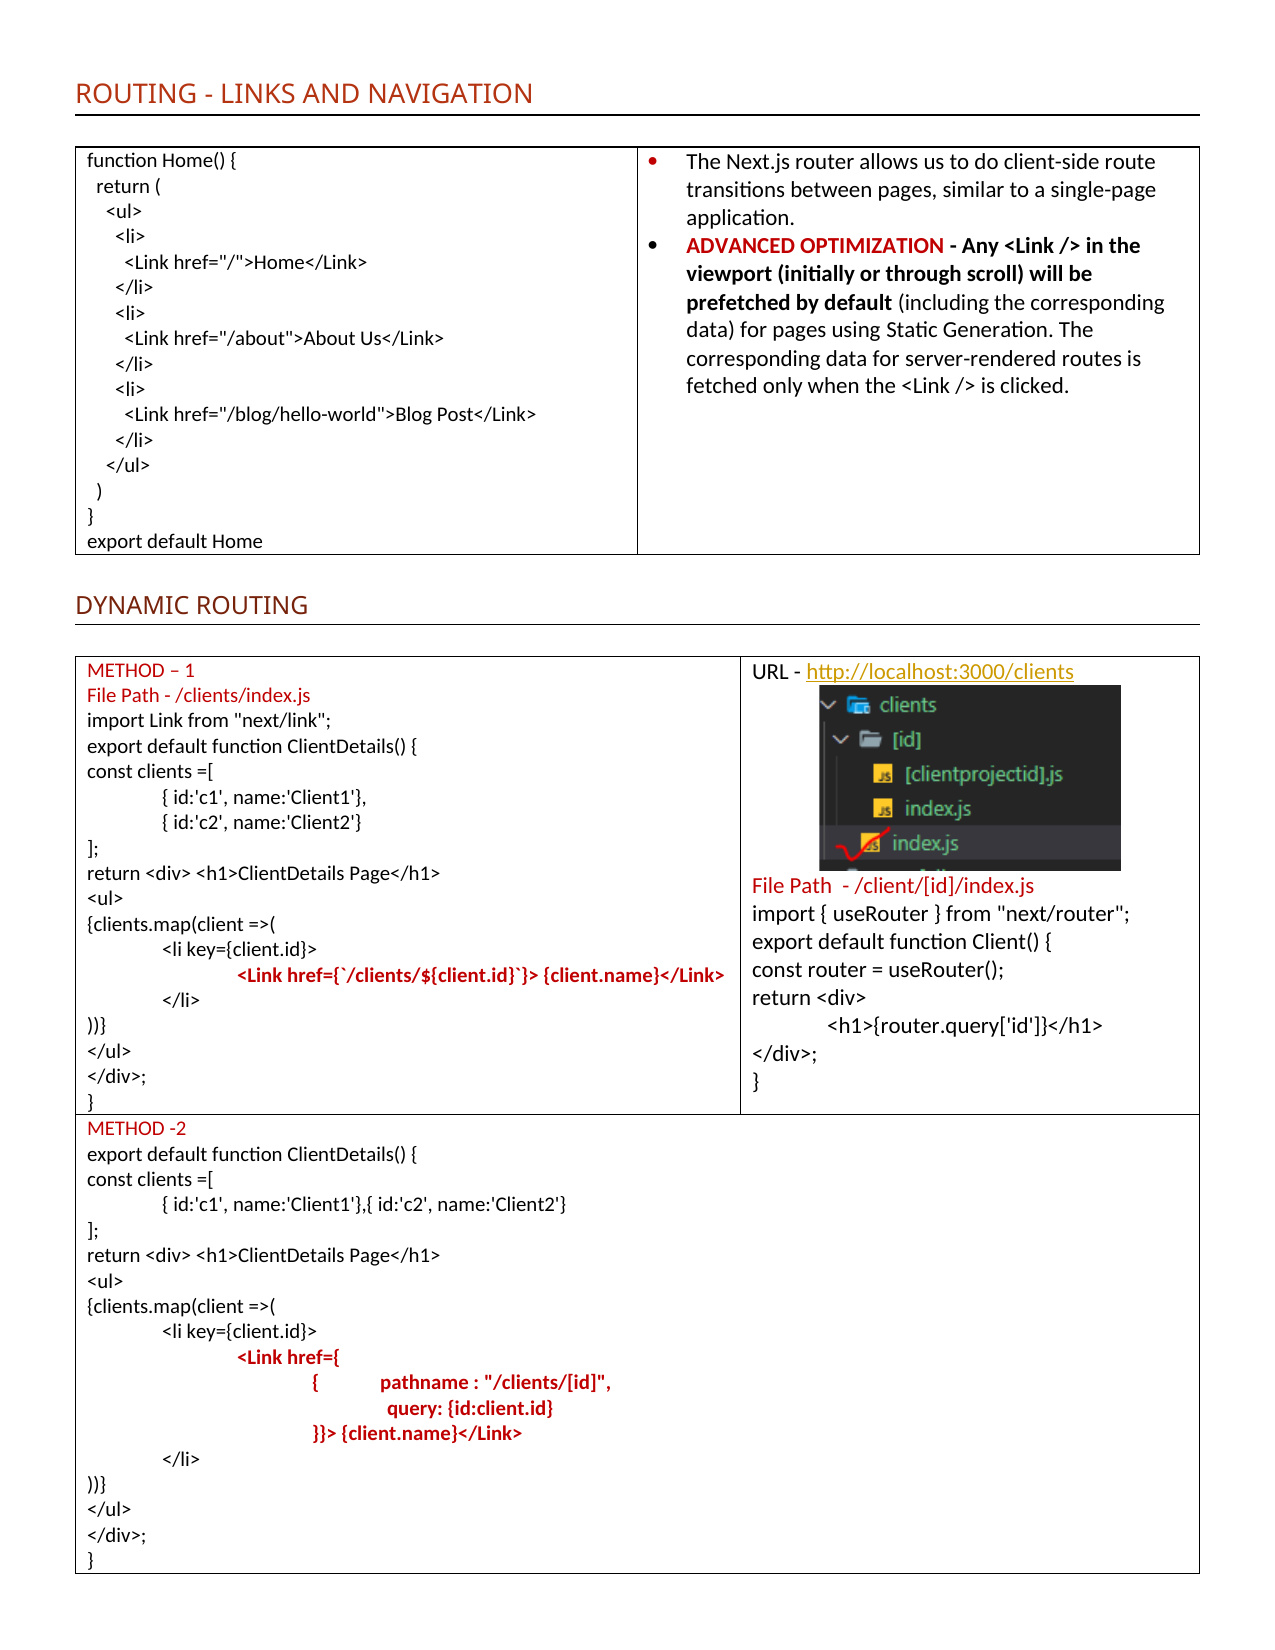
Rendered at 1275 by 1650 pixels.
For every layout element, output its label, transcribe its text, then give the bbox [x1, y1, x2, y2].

table_header URL - http://localhost:3000/clients File Path - /client/[id]/index.js import { useRouter } from "next/router"; export default function Client() { const router = useRouter(); return <div> <h1>{router.query['id']}</h1> </div>; } [741, 657, 1199, 1114]
table_header function Home() { return ( <ul> <li> <Link href="/">Home</Link> </li> <li> <Link href="/about">About Us</Link> </li> <li> <Link href="/blog/hello-world">Blog Post</Link> </li> </ul> ) } export default Home [76, 148, 637, 554]
picture [819, 685, 1121, 871]
table_cell METHOD -2 export default function ClientDetails() { const clients =[ { id:'c1', name:'Client1'},{ id:'c2', name:'Client2'} ]; return <div> <h1>ClientDetails Page</h1> <ul> {clients.map(client =>( <li key={client.id}> <Link href={ { pathname : "/clients/[id]", query: {id:client.id} }}> {client.name}</Link> </li> ))} </ul> </div>; } [76, 1115, 1199, 1573]
subtitle ROUTING - LINKS AND NAVIGATION [75, 75, 1200, 114]
table_header The Next.js router allows us to do client-side route transitions between pages, similar to a single-page application. ADVANCED OPTIMIZATION - Any <Link /> in the viewport (initially or through scroll) will be prefetched by default (including the corresponding data) for pages using Static Generation. The corresponding data for server-rendered routes is fetched only when the <Link /> is clicked. [638, 148, 1199, 554]
subtitle DYNAMIC ROUTING [75, 587, 1200, 624]
table_header METHOD – 1 File Path - /clients/index.js import Link from "next/link"; export default function ClientDetails() { const clients =[ { id:'c1', name:'Client1'}, { id:'c2', name:'Client2'} ]; return <div> <h1>ClientDetails Page</h1> <ul> {clients.map(client =>( <li key={client.id}> <Link href={`/clients/${client.id}`}> {client.name}</Link> </li> ))} </ul> </div>; } [76, 657, 740, 1114]
